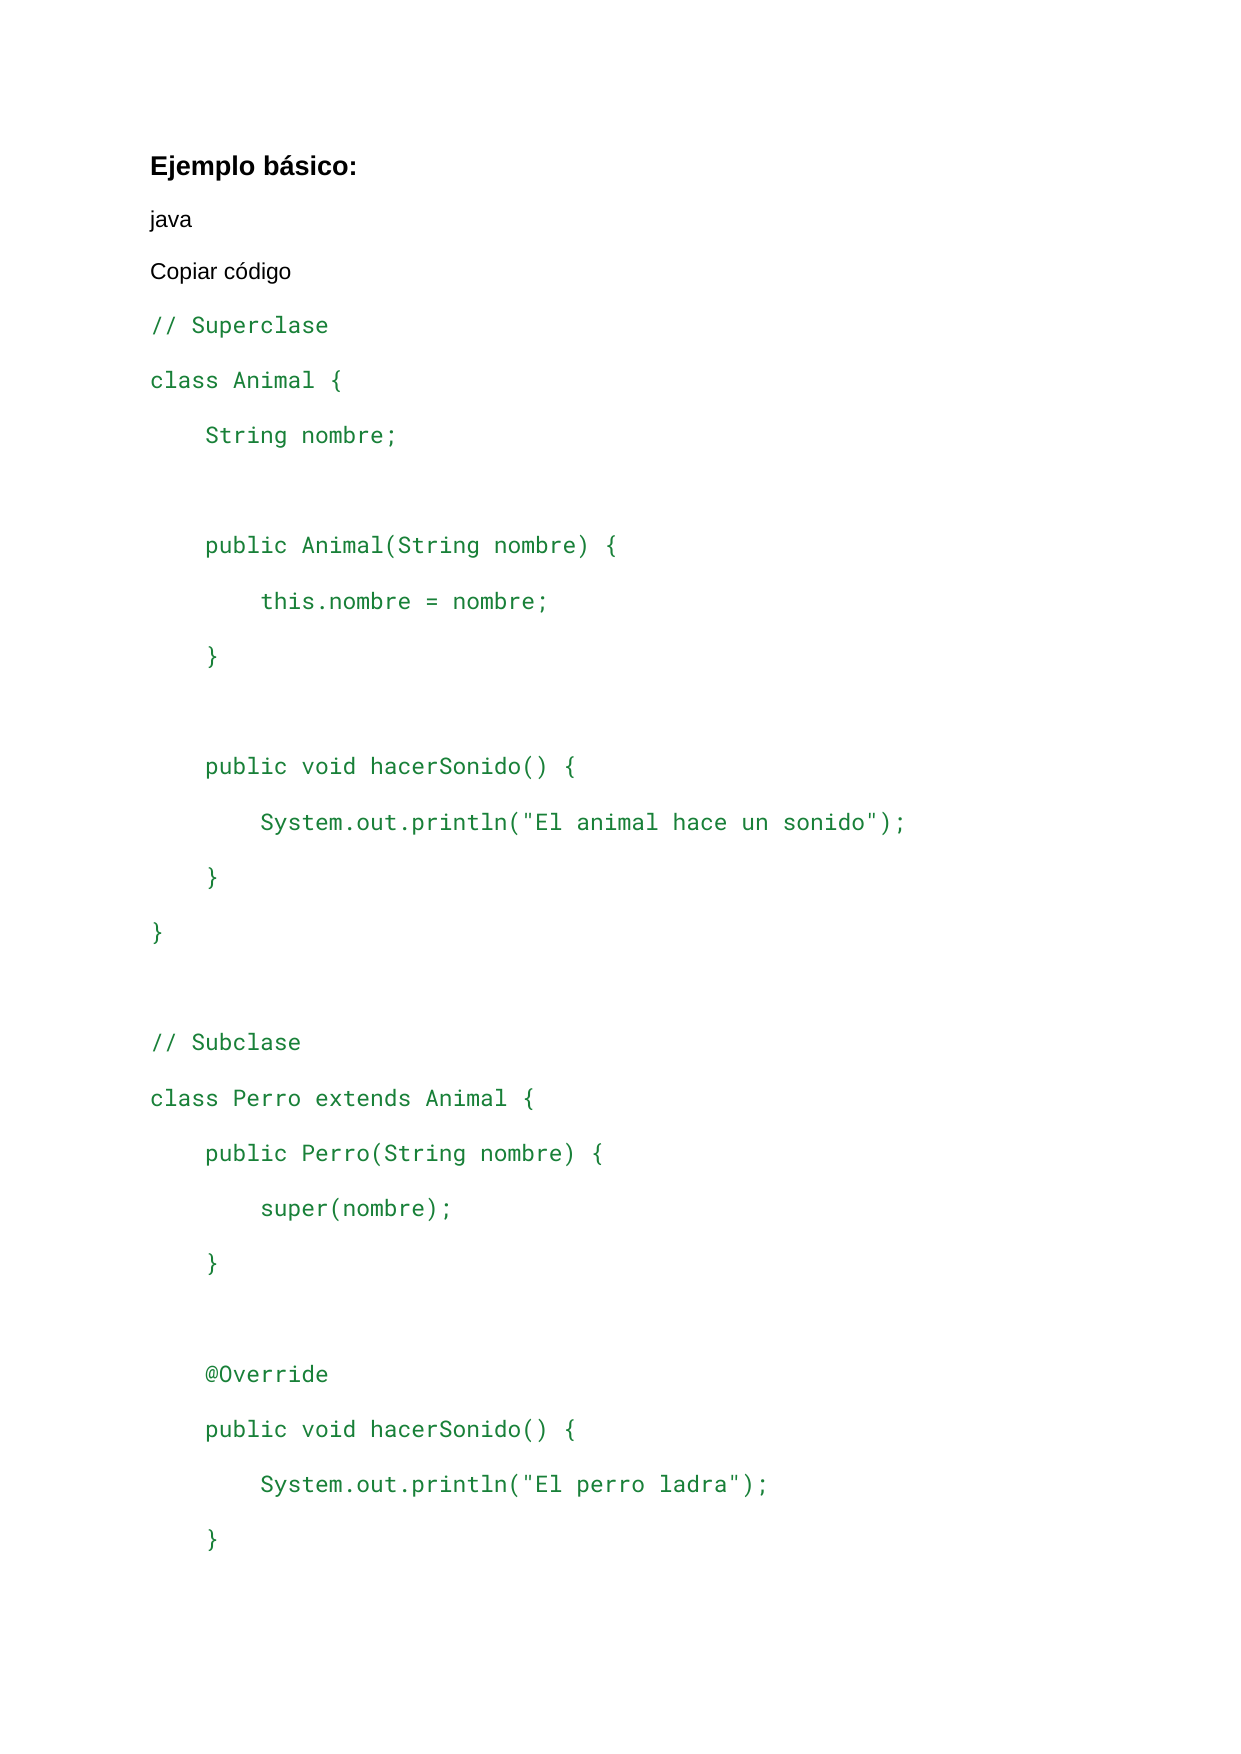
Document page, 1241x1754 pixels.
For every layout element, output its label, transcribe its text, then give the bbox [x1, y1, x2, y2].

text } [150, 1247, 1090, 1278]
text // Superclase [150, 309, 1090, 339]
text class Perro extends Animal { [150, 1082, 1090, 1112]
subtitle Ejemplo básico: [150, 150, 1090, 181]
text public void hacerSonido() { [150, 1413, 1090, 1443]
text Copiar código [150, 258, 1090, 284]
text super(nombre); [150, 1192, 1090, 1222]
text System.out.println("El perro ladra"); [150, 1468, 1090, 1498]
text public Animal(String nombre) { [150, 530, 1090, 560]
text class Animal { [150, 364, 1090, 394]
text } [150, 861, 1090, 891]
text public void hacerSonido() { [150, 751, 1090, 781]
text } [150, 640, 1090, 670]
text this.nombre = nombre; [150, 585, 1090, 615]
text String nombre; [150, 419, 1090, 449]
text } [150, 916, 1090, 946]
text System.out.println("El animal hace un sonido"); [150, 806, 1090, 836]
text public Perro(String nombre) { [150, 1137, 1090, 1167]
text // Subclase [150, 1027, 1090, 1057]
text java [150, 206, 1090, 233]
text } [150, 1523, 1090, 1554]
text @Override [150, 1358, 1090, 1388]
